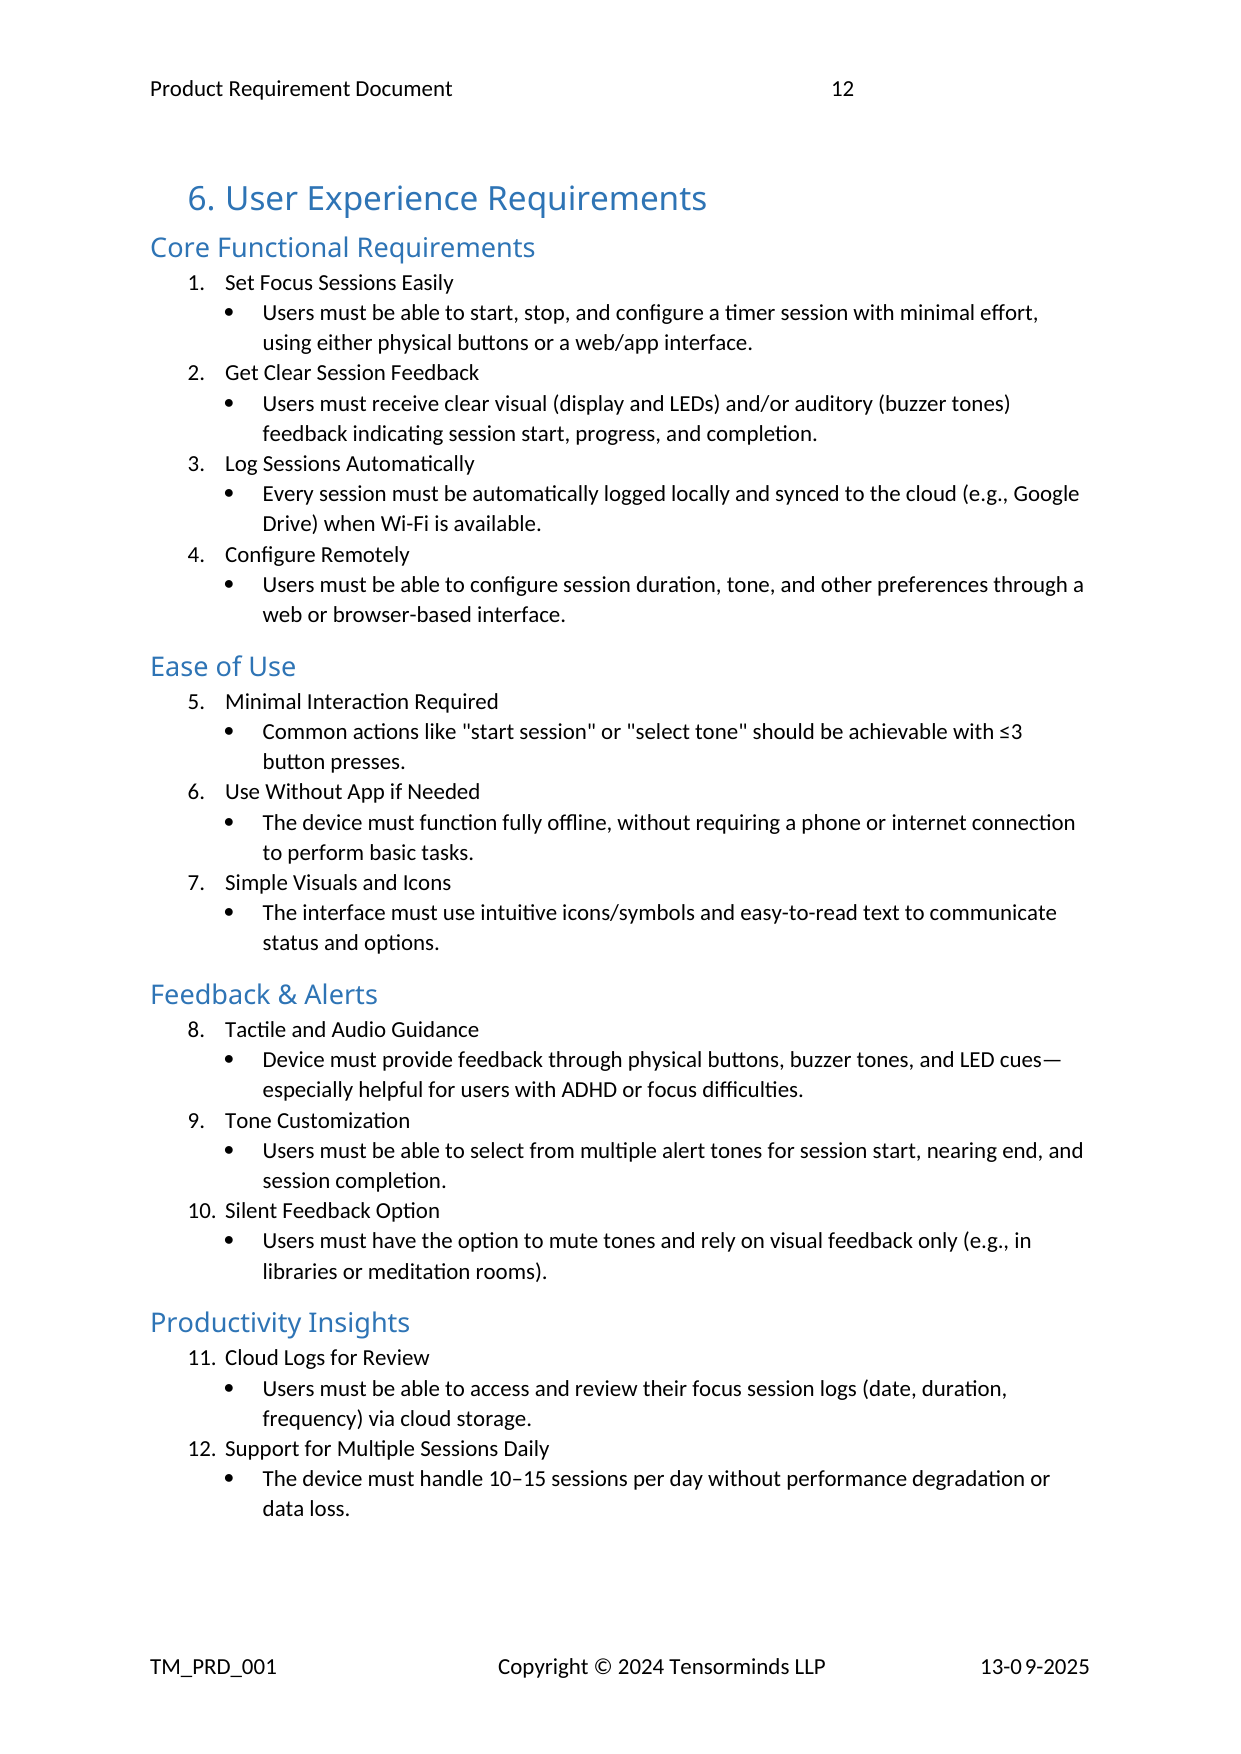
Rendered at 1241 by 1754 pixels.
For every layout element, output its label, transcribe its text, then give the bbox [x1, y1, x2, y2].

list Silent Feedback Option [187, 1196, 1090, 1224]
subtitle Feedback & Alerts [150, 975, 1090, 1012]
list Users must be able to configure session duration, tone, and other preferences through a web or browser-based interface. [225, 570, 1090, 628]
list Tone Customization [187, 1106, 1090, 1134]
list Get Clear Session Feedback [187, 358, 1090, 387]
list Support for Multiple Sessions Daily [187, 1434, 1090, 1462]
list Simple Visuals and Icons [187, 868, 1090, 896]
list Every session must be automatically logged locally and synced to the cloud (e.g., Google Drive) when Wi-Fi is available. [225, 479, 1090, 538]
subtitle Productivity Insights [150, 1304, 1090, 1341]
list Users must be able to select from multiple alert tones for session start, nearing end, and session completion. [225, 1136, 1090, 1194]
list Common actions like "start session" or "select tone" should be achievable with ≤3 button presses. [225, 717, 1090, 775]
list Device must provide feedback through physical buttons, buzzer tones, and LED cues—especially helpful for users with ADHD or focus difficulties. [225, 1045, 1090, 1104]
list The interface must use intuitive icons/symbols and easy-to-read text to communicate status and options. [225, 898, 1090, 957]
list Minimal Interaction Required [187, 687, 1090, 715]
list Users must be able to start, stop, and configure a timer session with minimal effort, using either physical buttons or a web/app interface. [225, 298, 1090, 356]
list Use Without App if Needed [187, 777, 1090, 806]
list The device must handle 10–15 sessions per day without performance degradation or data loss. [225, 1464, 1090, 1523]
list Configure Remotely [187, 540, 1090, 568]
list Users must receive clear visual (display and LEDs) and/or auditory (buzzer tones) feedback indicating session start, progress, and completion. [225, 389, 1090, 447]
list The device must function fully offline, without requiring a phone or internet connection to perform basic tasks. [225, 808, 1090, 866]
subtitle User Experience Requirements [187, 175, 1090, 220]
subtitle Core Functional Requirements [150, 228, 1090, 265]
subtitle Ease of Use [150, 647, 1090, 684]
list Users must have the option to mute tones and rely on visual feedback only (e.g., in libraries or meditation rooms). [225, 1227, 1090, 1285]
list Tactile and Audio Guidance [187, 1015, 1090, 1043]
list Users must be able to access and review their focus session logs (date, duration, frequency) via cloud storage. [225, 1374, 1090, 1432]
list Log Sessions Automatically [187, 449, 1090, 477]
list Set Focus Sessions Easily [187, 268, 1090, 296]
list Cloud Logs for Review [187, 1343, 1090, 1372]
